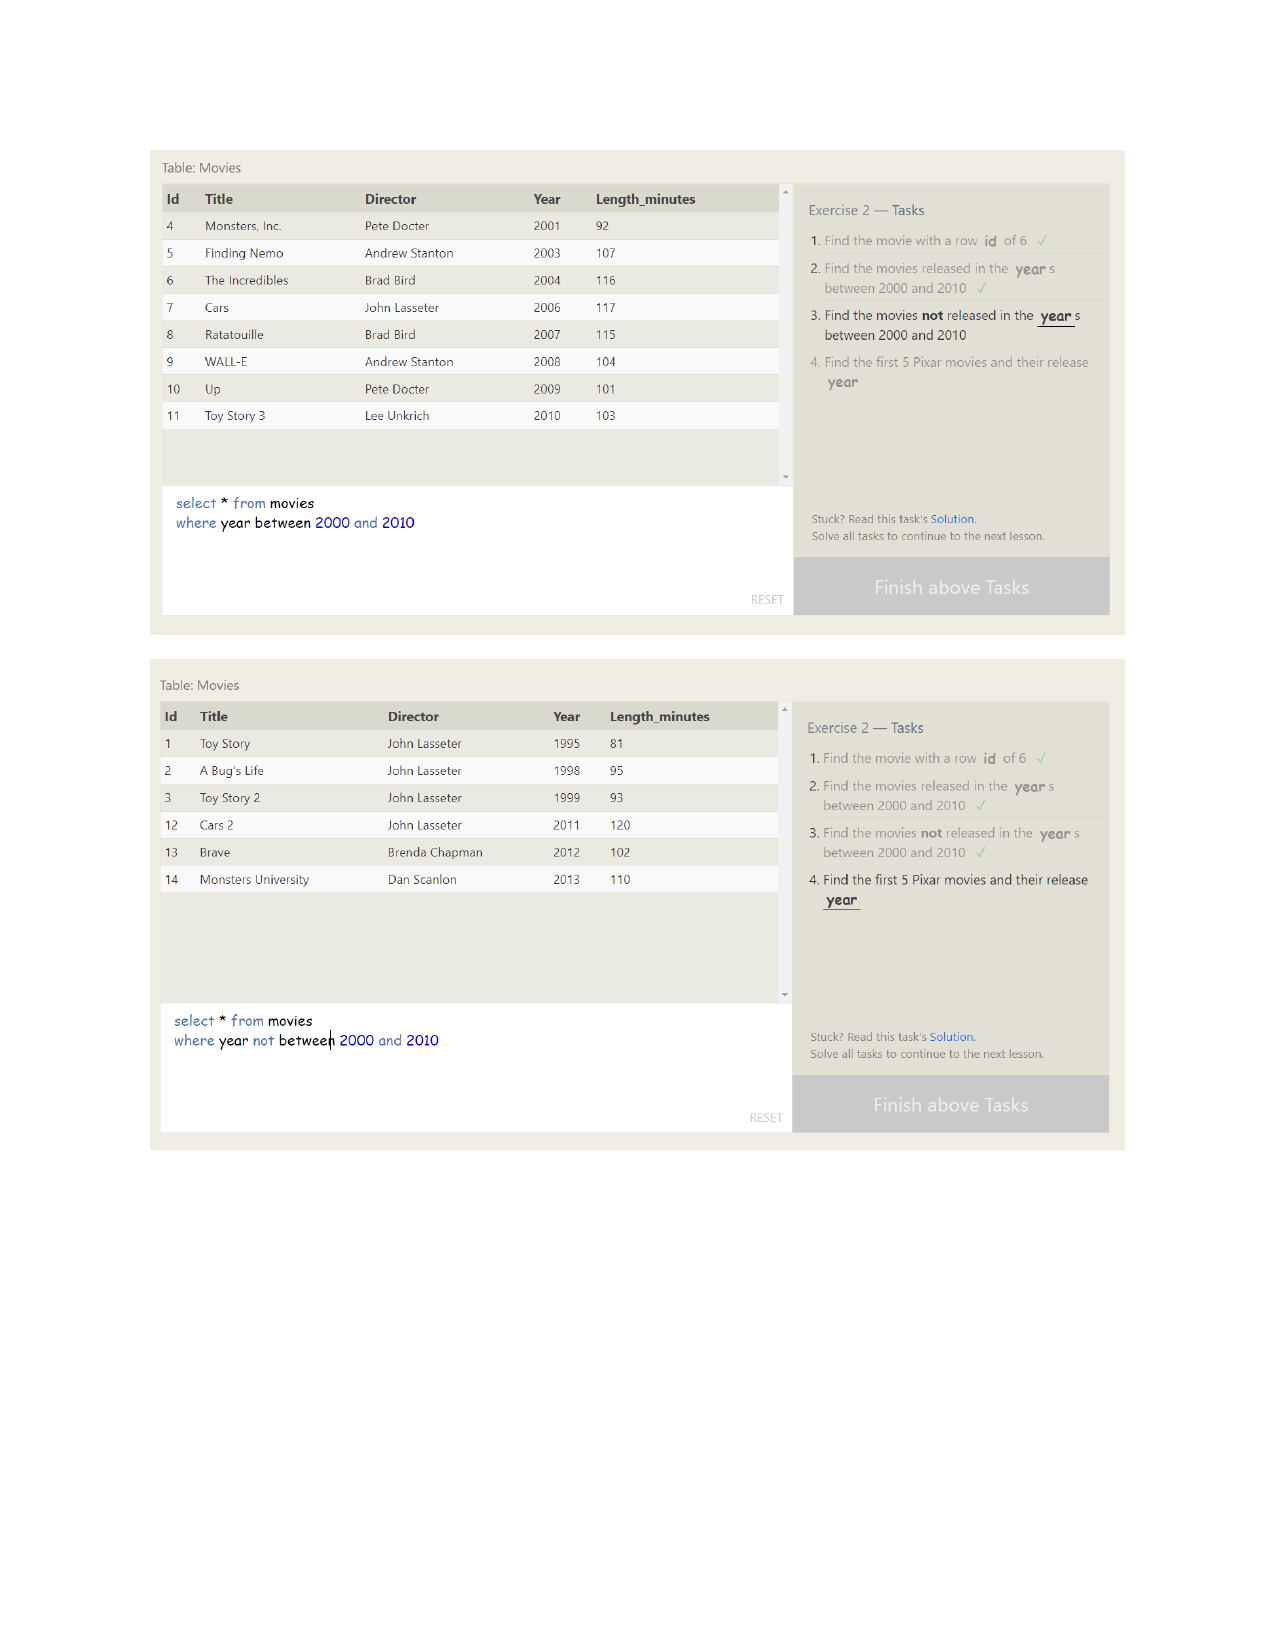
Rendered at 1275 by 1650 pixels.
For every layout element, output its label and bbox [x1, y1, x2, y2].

picture [150, 659, 1125, 1150]
picture [150, 150, 1125, 635]
